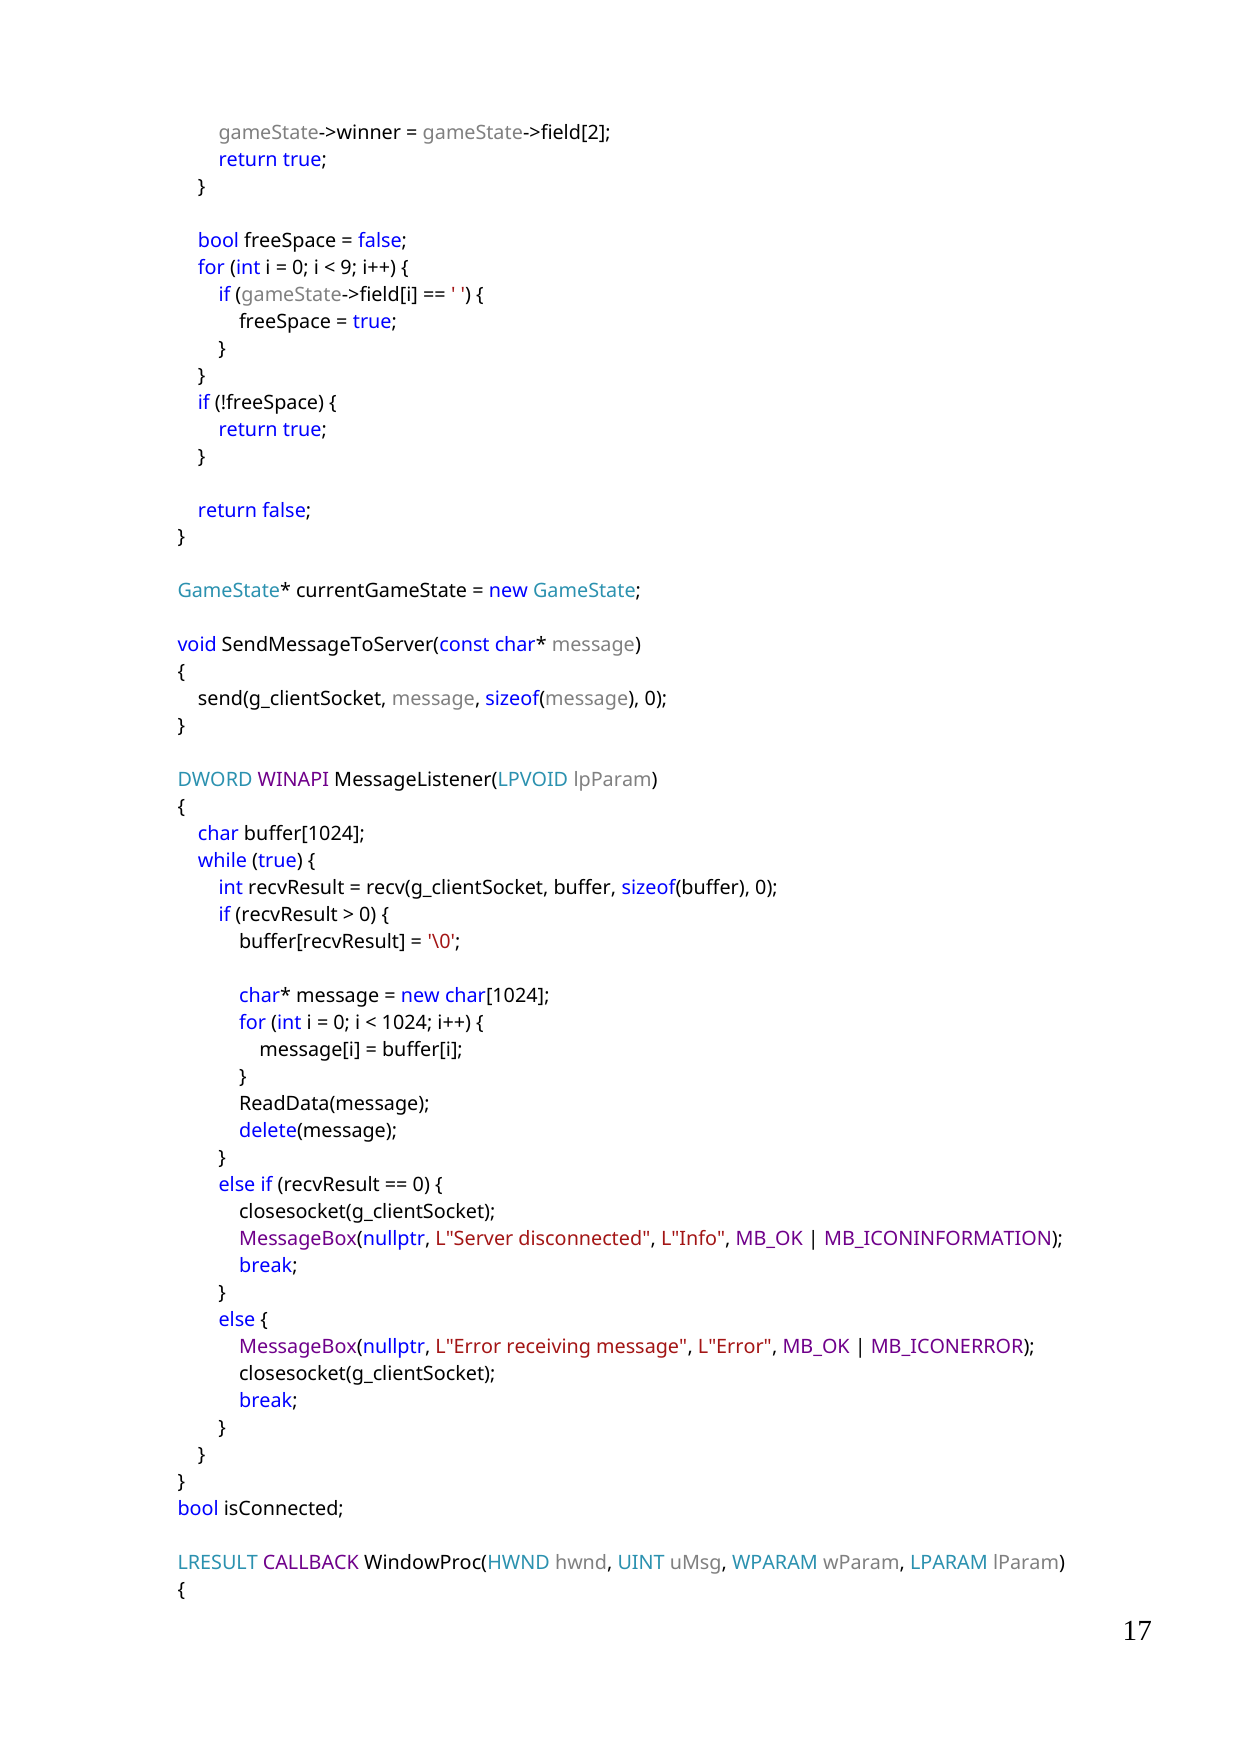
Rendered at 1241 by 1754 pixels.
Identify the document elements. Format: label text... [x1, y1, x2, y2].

text } [177, 1143, 1152, 1170]
text bool freeSpace = false; [177, 226, 1152, 253]
text freeSpace = true; [177, 307, 1152, 334]
text } [177, 361, 1152, 388]
text break; [177, 1386, 1152, 1413]
text } [177, 442, 1152, 469]
text delete(message); [177, 1116, 1152, 1143]
text } [177, 1413, 1152, 1440]
text if (!freeSpace) { [177, 388, 1152, 415]
text if (recvResult > 0) { [177, 901, 1152, 927]
text } [177, 1467, 1152, 1494]
text if (gameState->field[i] == ' ') { [177, 280, 1152, 307]
text } [177, 1062, 1152, 1089]
text MessageBox(nullptr, L"Error receiving message", L"Error", MB_OK | MB_ICONERROR); [177, 1332, 1152, 1359]
text closesocket(g_clientSocket); [177, 1197, 1152, 1224]
text { [177, 793, 1152, 819]
text for (int i = 0; i < 9; i++) { [177, 253, 1152, 280]
text } [177, 1440, 1152, 1467]
text buffer[recvResult] = '\0'; [177, 927, 1152, 954]
text else if (recvResult == 0) { [177, 1170, 1152, 1197]
text for (int i = 0; i < 1024; i++) { [177, 1008, 1152, 1035]
text ReadData(message); [177, 1089, 1152, 1116]
text LRESULT CALLBACK WindowProc(HWND hwnd, UINT uMsg, WPARAM wParam, LPARAM lParam) [177, 1548, 1152, 1575]
text char buffer[1024]; [177, 819, 1152, 847]
text break; [177, 1251, 1152, 1278]
text char* message = new char[1024]; [177, 981, 1152, 1008]
text int recvResult = recv(g_clientSocket, buffer, sizeof(buffer), 0); [177, 873, 1152, 901]
text else { [177, 1305, 1152, 1332]
text DWORD WINAPI MessageListener(LPVOID lpParam) [177, 766, 1152, 793]
text { [177, 1575, 1152, 1602]
text send(g_clientSocket, message, sizeof(message), 0); [177, 685, 1152, 712]
text return true; [177, 415, 1152, 442]
text while (true) { [177, 847, 1152, 873]
text message[i] = buffer[i]; [177, 1035, 1152, 1062]
text } [177, 334, 1152, 361]
text return false; [177, 496, 1152, 523]
text } [177, 1278, 1152, 1305]
text void SendMessageToServer(const char* message) [177, 631, 1152, 658]
text bool isConnected; [177, 1494, 1152, 1521]
text } [177, 712, 1152, 739]
text } [177, 523, 1152, 550]
text closesocket(g_clientSocket); [177, 1359, 1152, 1386]
text MessageBox(nullptr, L"Server disconnected", L"Info", MB_OK | MB_ICONINFORMATION); [177, 1224, 1152, 1251]
text } [177, 172, 1152, 199]
text { [177, 658, 1152, 685]
text return true; [177, 145, 1152, 172]
text GameState* currentGameState = new GameState; [177, 577, 1152, 604]
text gameState->winner = gameState->field[2]; [177, 118, 1152, 145]
